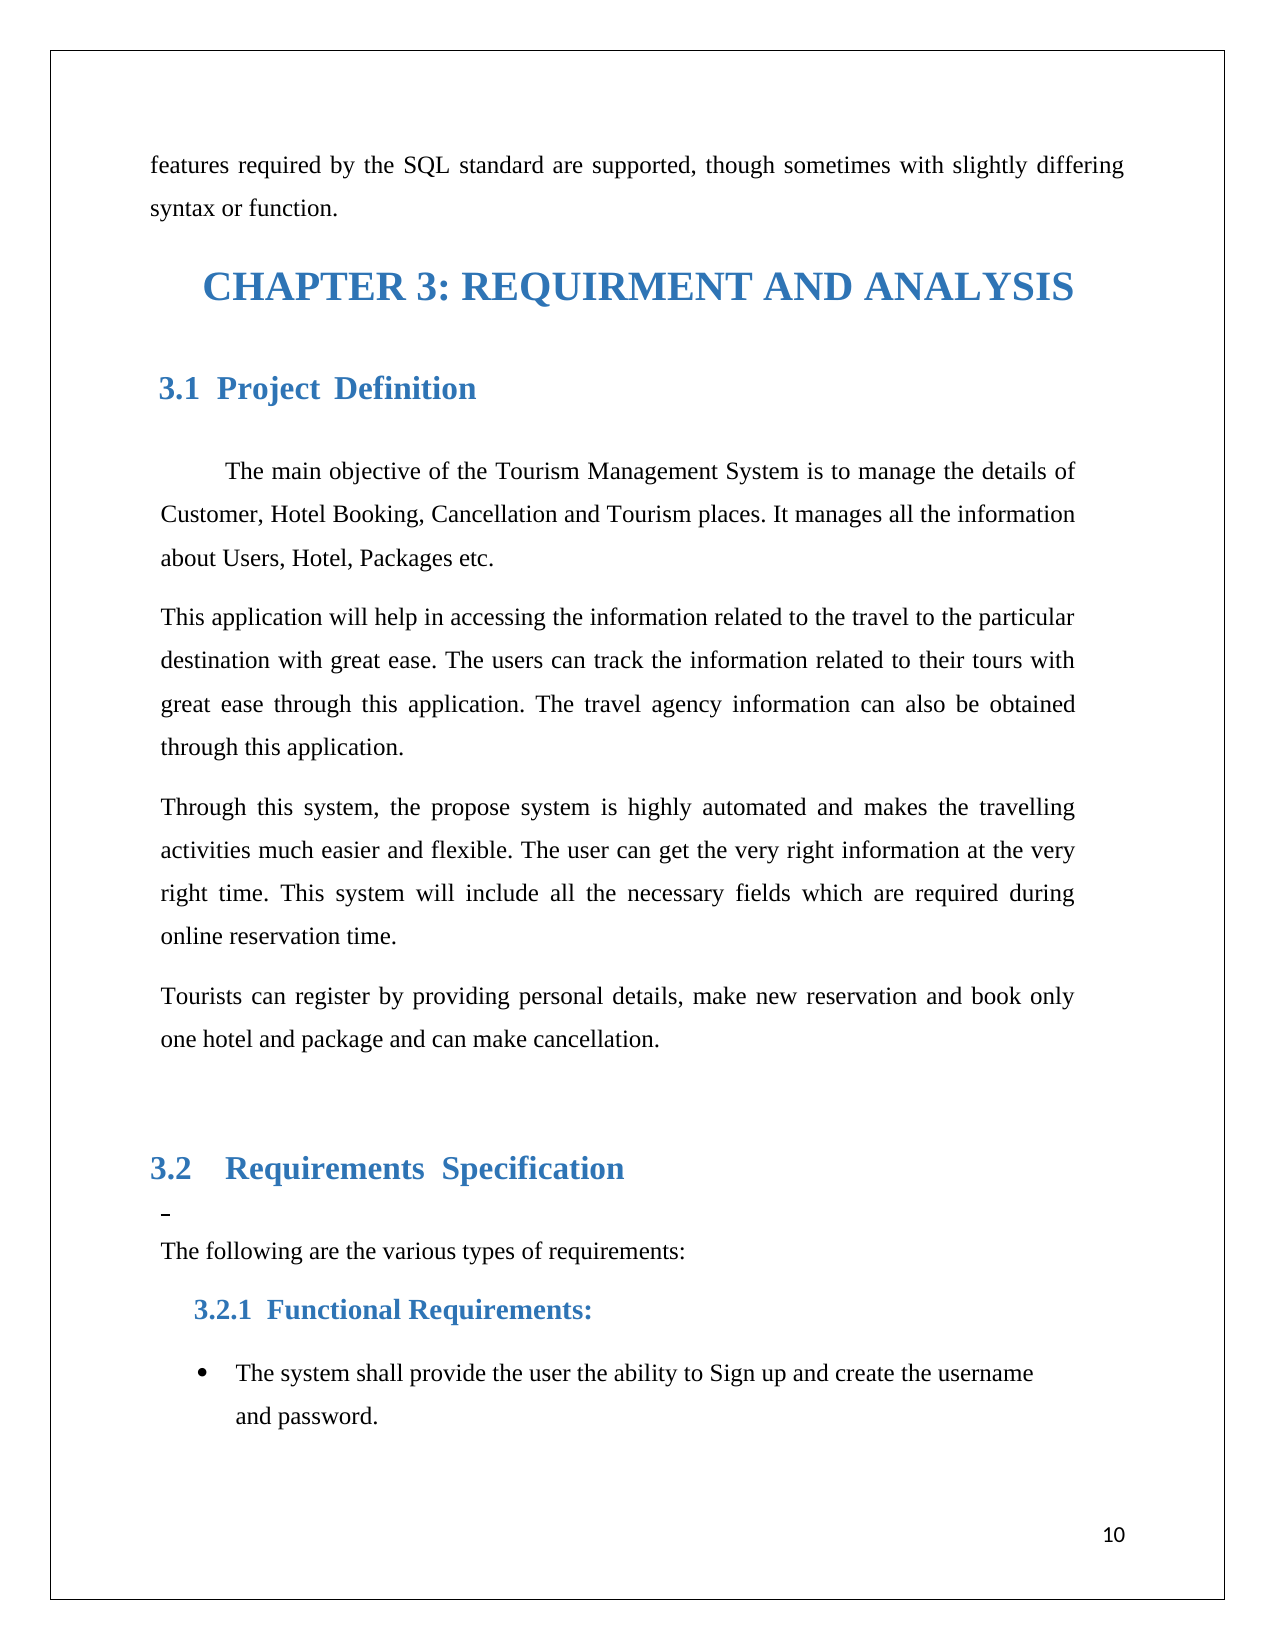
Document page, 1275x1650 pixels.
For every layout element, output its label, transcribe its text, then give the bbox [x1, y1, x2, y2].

text Through this system, the propose system is highly automated and makes the travelling activities much easier and flexible. The user can get the very right information at the very right time. This system will include all the necessary fields which are required during online reservation time. [160, 792, 1076, 950]
text The following are the various types of requirements: [160, 1236, 1076, 1265]
subtitle Requirements Specification [150, 1148, 1125, 1186]
subtitle 3.2.1 Functional Requirements: [150, 1292, 1125, 1326]
text Tourists can register by providing personal details, make new reservation and book only one hotel and package and can make cancellation. [160, 981, 1076, 1053]
list and password. [235, 1401, 1076, 1430]
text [150, 150, 1125, 222]
text This application will help in accessing the information related to the travel to the particular destination with great ease. The users can track the information related to their tours with great ease through this application. The travel agency information can also be obtained through this application. [160, 602, 1076, 761]
subtitle 3.1 Project Definition [150, 368, 1125, 407]
list The system shall provide the user the ability to Sign up and create the username [198, 1358, 1076, 1387]
text The main objective of the Tourism Management System is to manage the details of Customer, Hotel Booking, Cancellation and Tourism places. It manages all the information about Users, Hotel, Packages etc. [160, 456, 1076, 571]
subtitle CHAPTER 3: REQUIRMENT AND ANALYSIS [150, 261, 1125, 309]
